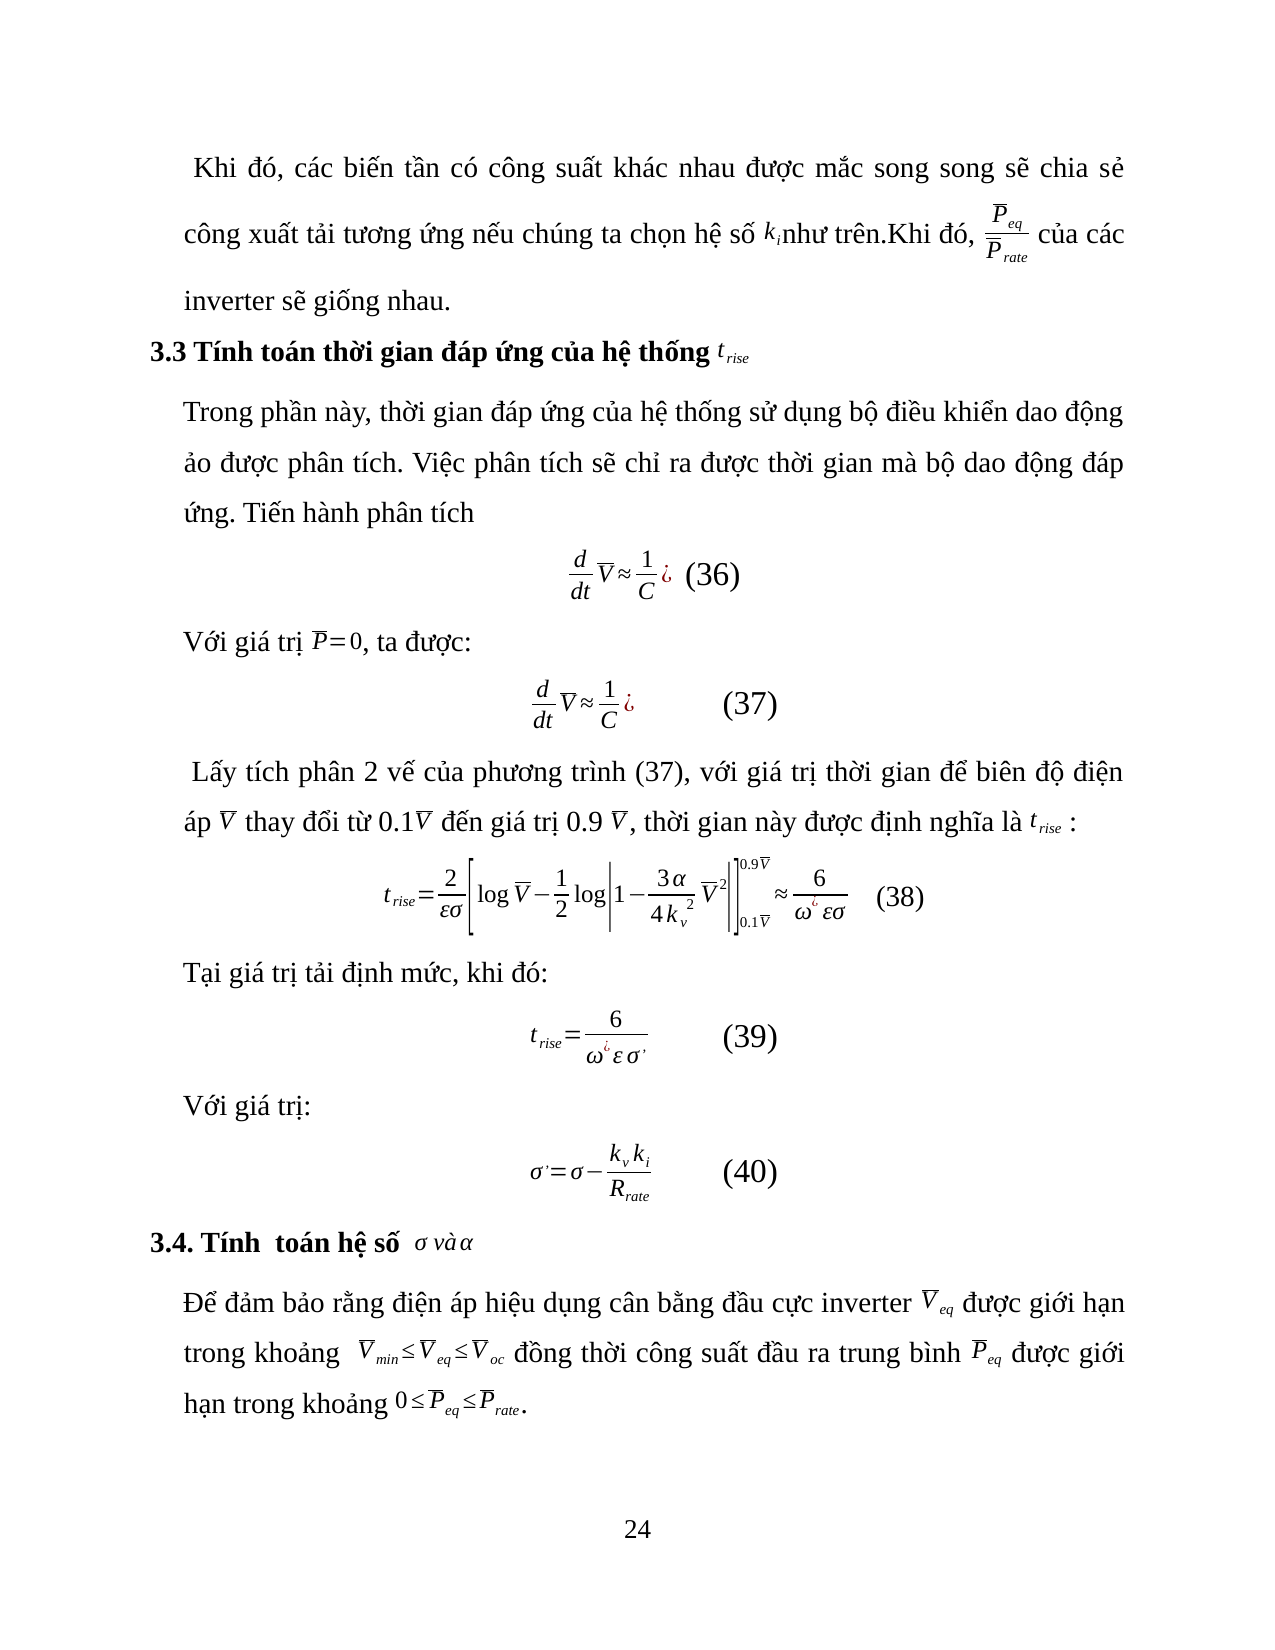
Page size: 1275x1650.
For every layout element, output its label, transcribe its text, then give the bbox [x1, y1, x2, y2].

text Để đảm bảo rằng điện áp hiệu dụng cân bằng đầu cực inverter được giới hạn trong khoảng đồng thời công suất đầu ra trung bình được giới hạn trong khoảng . [183, 1285, 1125, 1419]
subtitle 3.3 Tính toán thời gian đáp ứng của hệ thống [150, 334, 1118, 368]
text Khi đó, các biến tần có công suất khác nhau được mắc song song sẽ chia sẻ công xuất tải tương ứng nếu chúng ta chọn hệ số như trên.Khi đó, của các inverter sẽ giống nhau. [183, 150, 1125, 317]
text (39) [183, 1006, 1125, 1068]
text Với giá trị: [183, 1088, 1125, 1122]
text Tại giá trị tải định mức, khi đó: [183, 955, 1125, 989]
text (37) [183, 675, 1125, 734]
text (38) [183, 855, 1125, 938]
text Lấy tích phân 2 vế của phương trình (37), với giá trị thời gian để biên độ điện áp thay đổi từ 0.1 đến giá trị 0.9 , thời gian này được định nghĩa là : [183, 754, 1125, 838]
text Với giá trị , ta được: [183, 624, 1125, 658]
text Trong phần này, thời gian đáp ứng của hệ thống sử dụng bộ điều khiển dao động ảo được phân tích. Việc phân tích sẽ chỉ ra được thời gian mà bộ dao động đáp ứng. Tiến hành phân tích [183, 394, 1125, 529]
subtitle 3.4. Tính toán hệ số [150, 1225, 1118, 1259]
text (40) [183, 1139, 1125, 1205]
text (36) [183, 546, 1125, 605]
